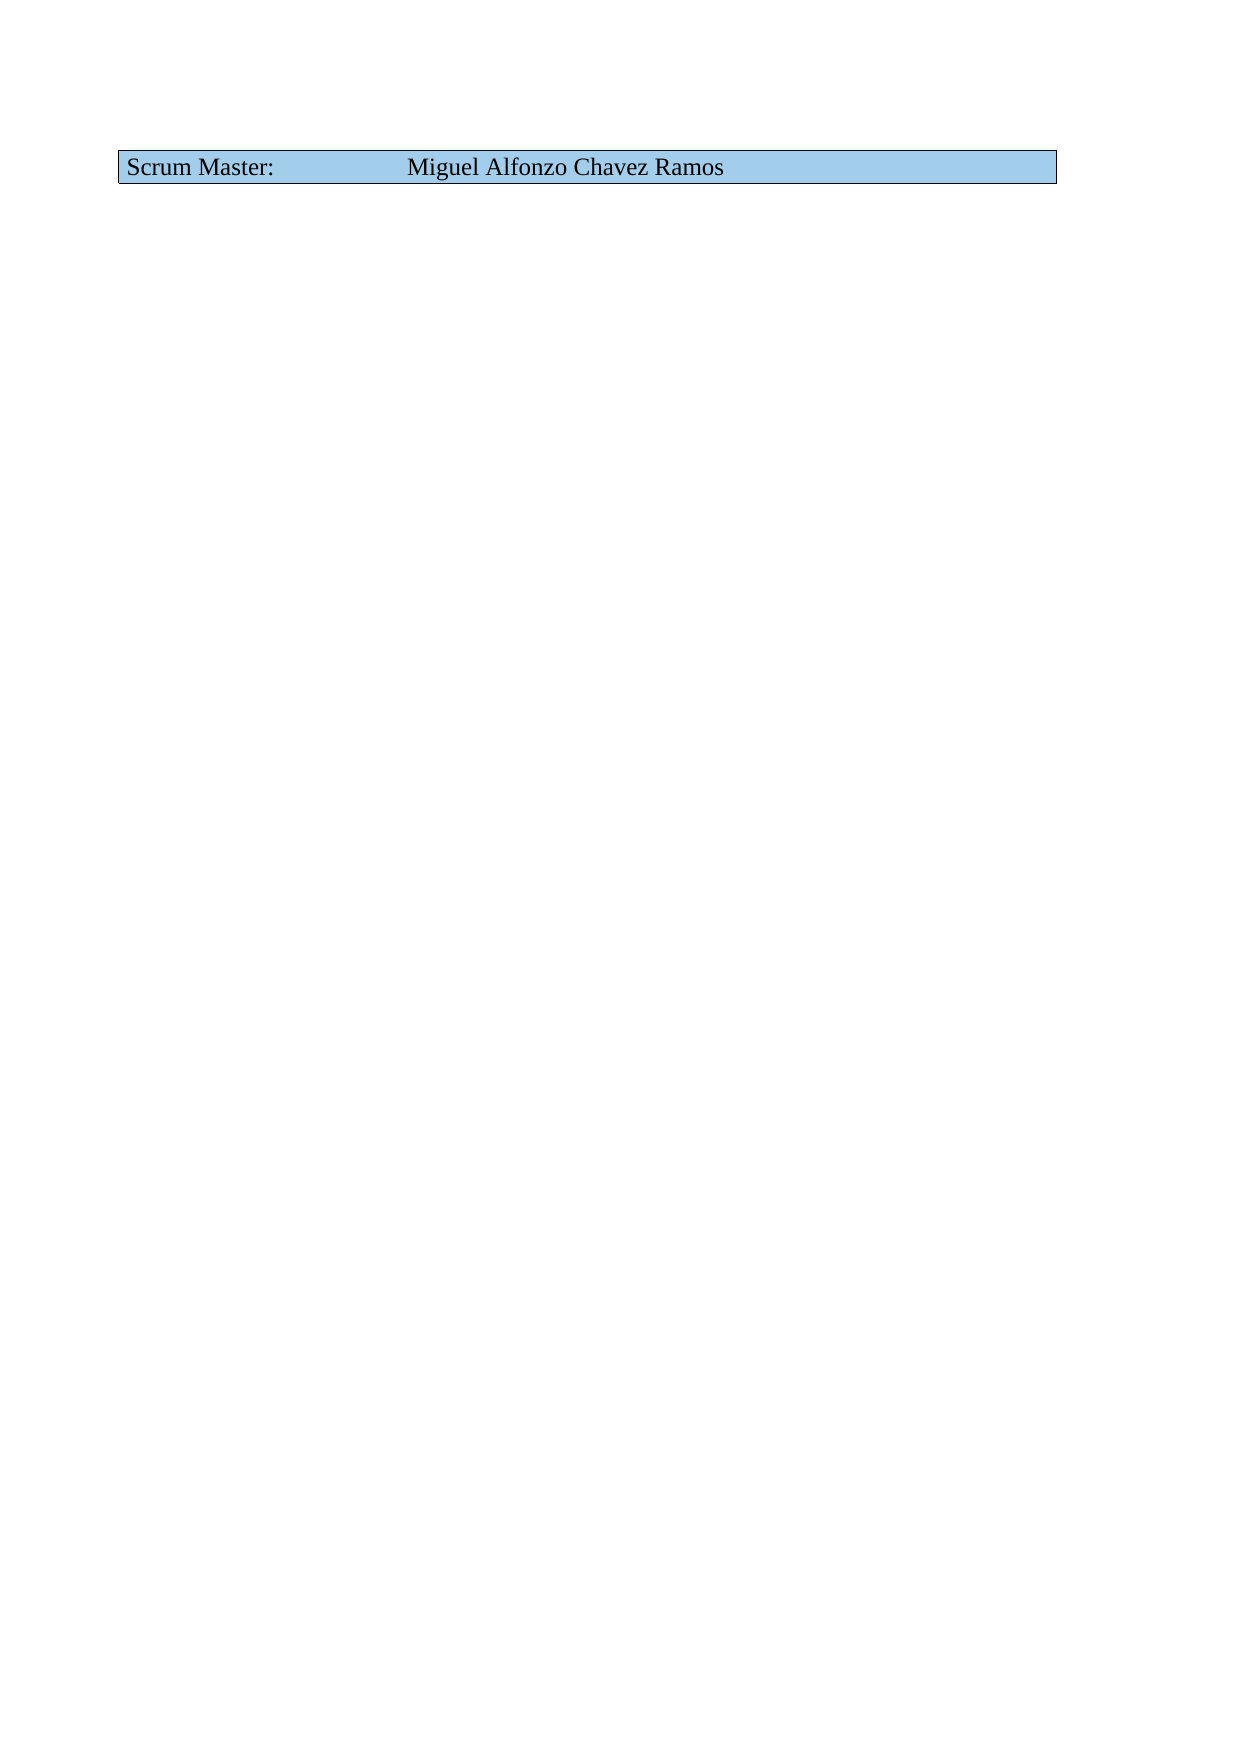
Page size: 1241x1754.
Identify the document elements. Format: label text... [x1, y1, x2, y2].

table_cell Scrum Master: [119, 151, 346, 183]
table_cell Miguel Alfonzo Chavez Ramos [346, 151, 1056, 183]
